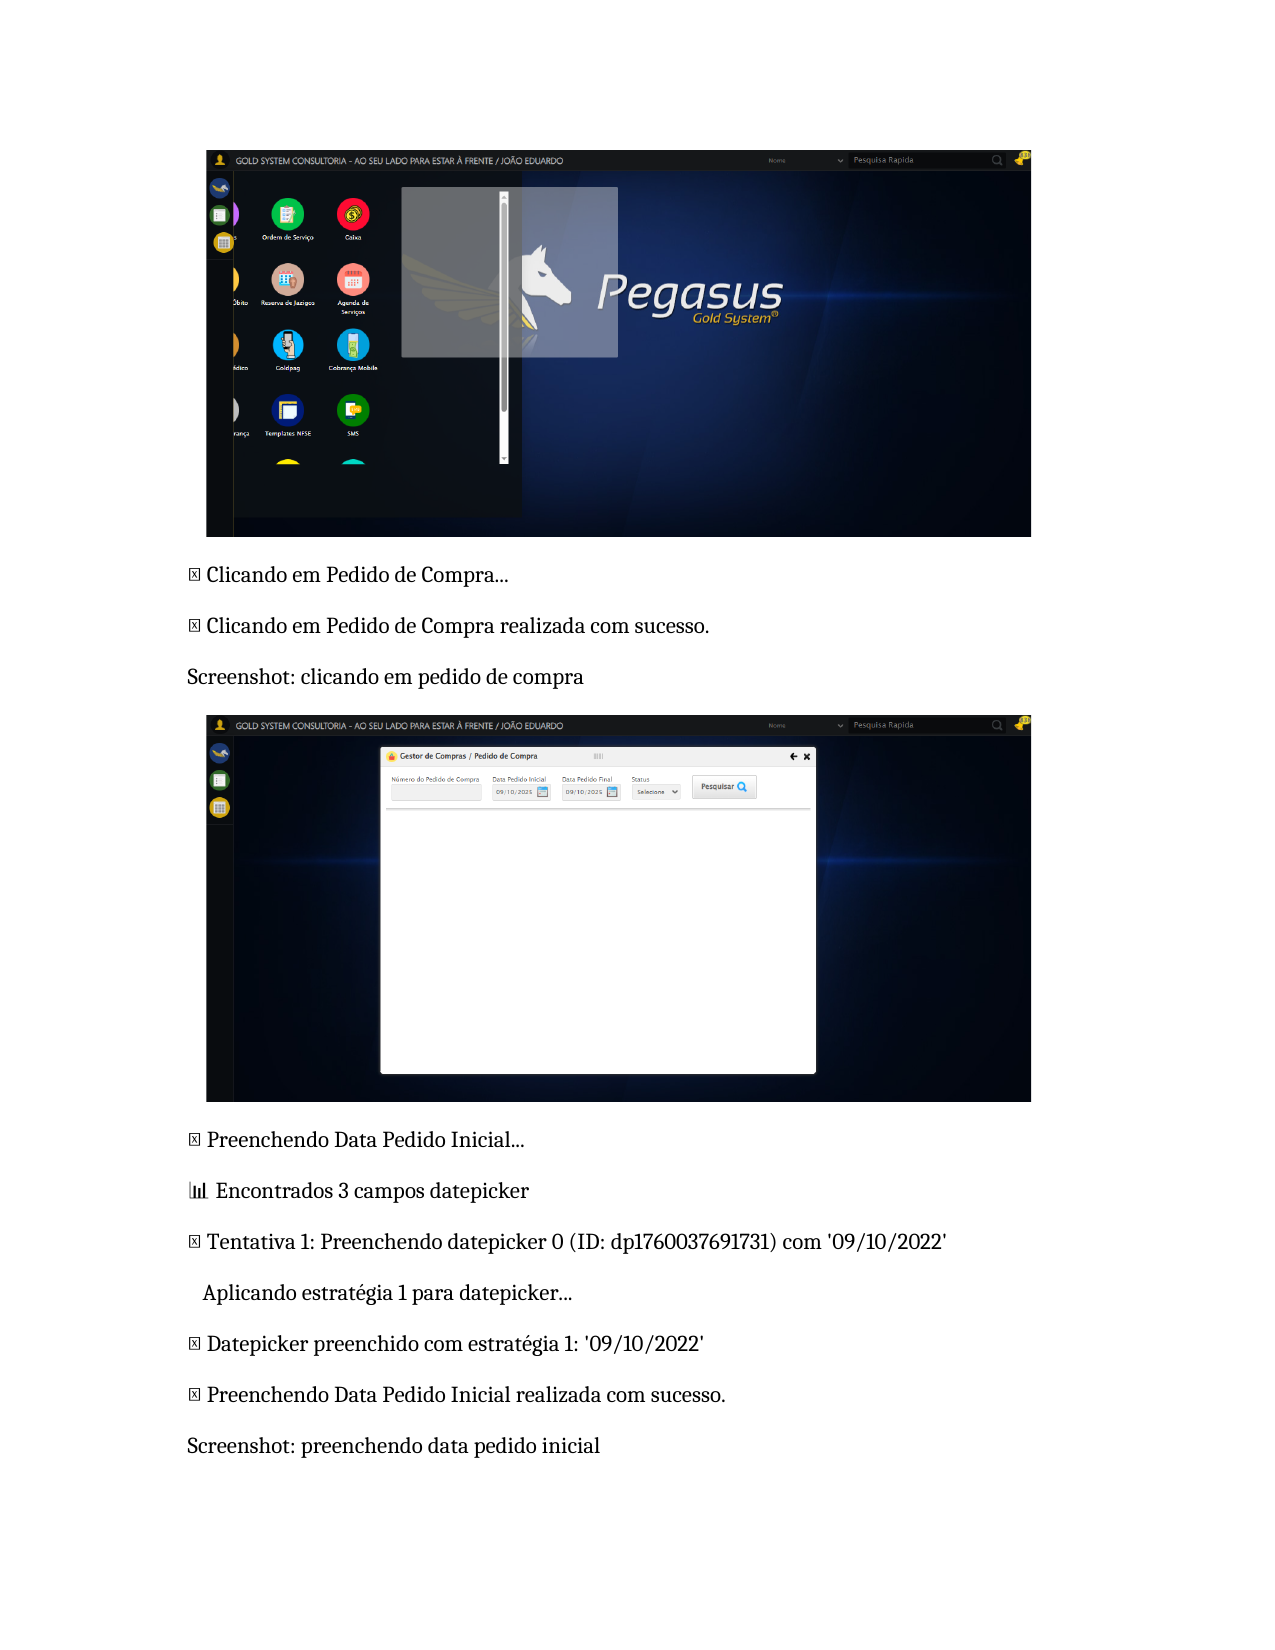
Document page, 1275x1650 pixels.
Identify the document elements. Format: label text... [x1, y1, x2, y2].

text 🔄 Preenchendo Data Pedido Inicial... [187, 1127, 1087, 1153]
picture [206, 150, 1032, 537]
text 🎯 Tentativa 1: Preenchendo datepicker 0 (ID: dp1760037691731) com '09/10/2022' [187, 1229, 1087, 1255]
text Screenshot: preenchendo data pedido inicial [187, 1433, 1087, 1459]
text Aplicando estratégia 1 para datepicker... [187, 1280, 1087, 1306]
text 📊 Encontrados 3 campos datepicker [187, 1178, 1087, 1204]
text Screenshot: clicando em pedido de compra [187, 664, 1087, 690]
picture [206, 715, 1032, 1102]
text ✅ Datepicker preenchido com estratégia 1: '09/10/2022' [187, 1331, 1087, 1357]
text ✅ Preenchendo Data Pedido Inicial realizada com sucesso. [187, 1382, 1087, 1408]
text 🔄 Clicando em Pedido de Compra... [187, 562, 1087, 588]
text ✅ Clicando em Pedido de Compra realizada com sucesso. [187, 613, 1087, 639]
